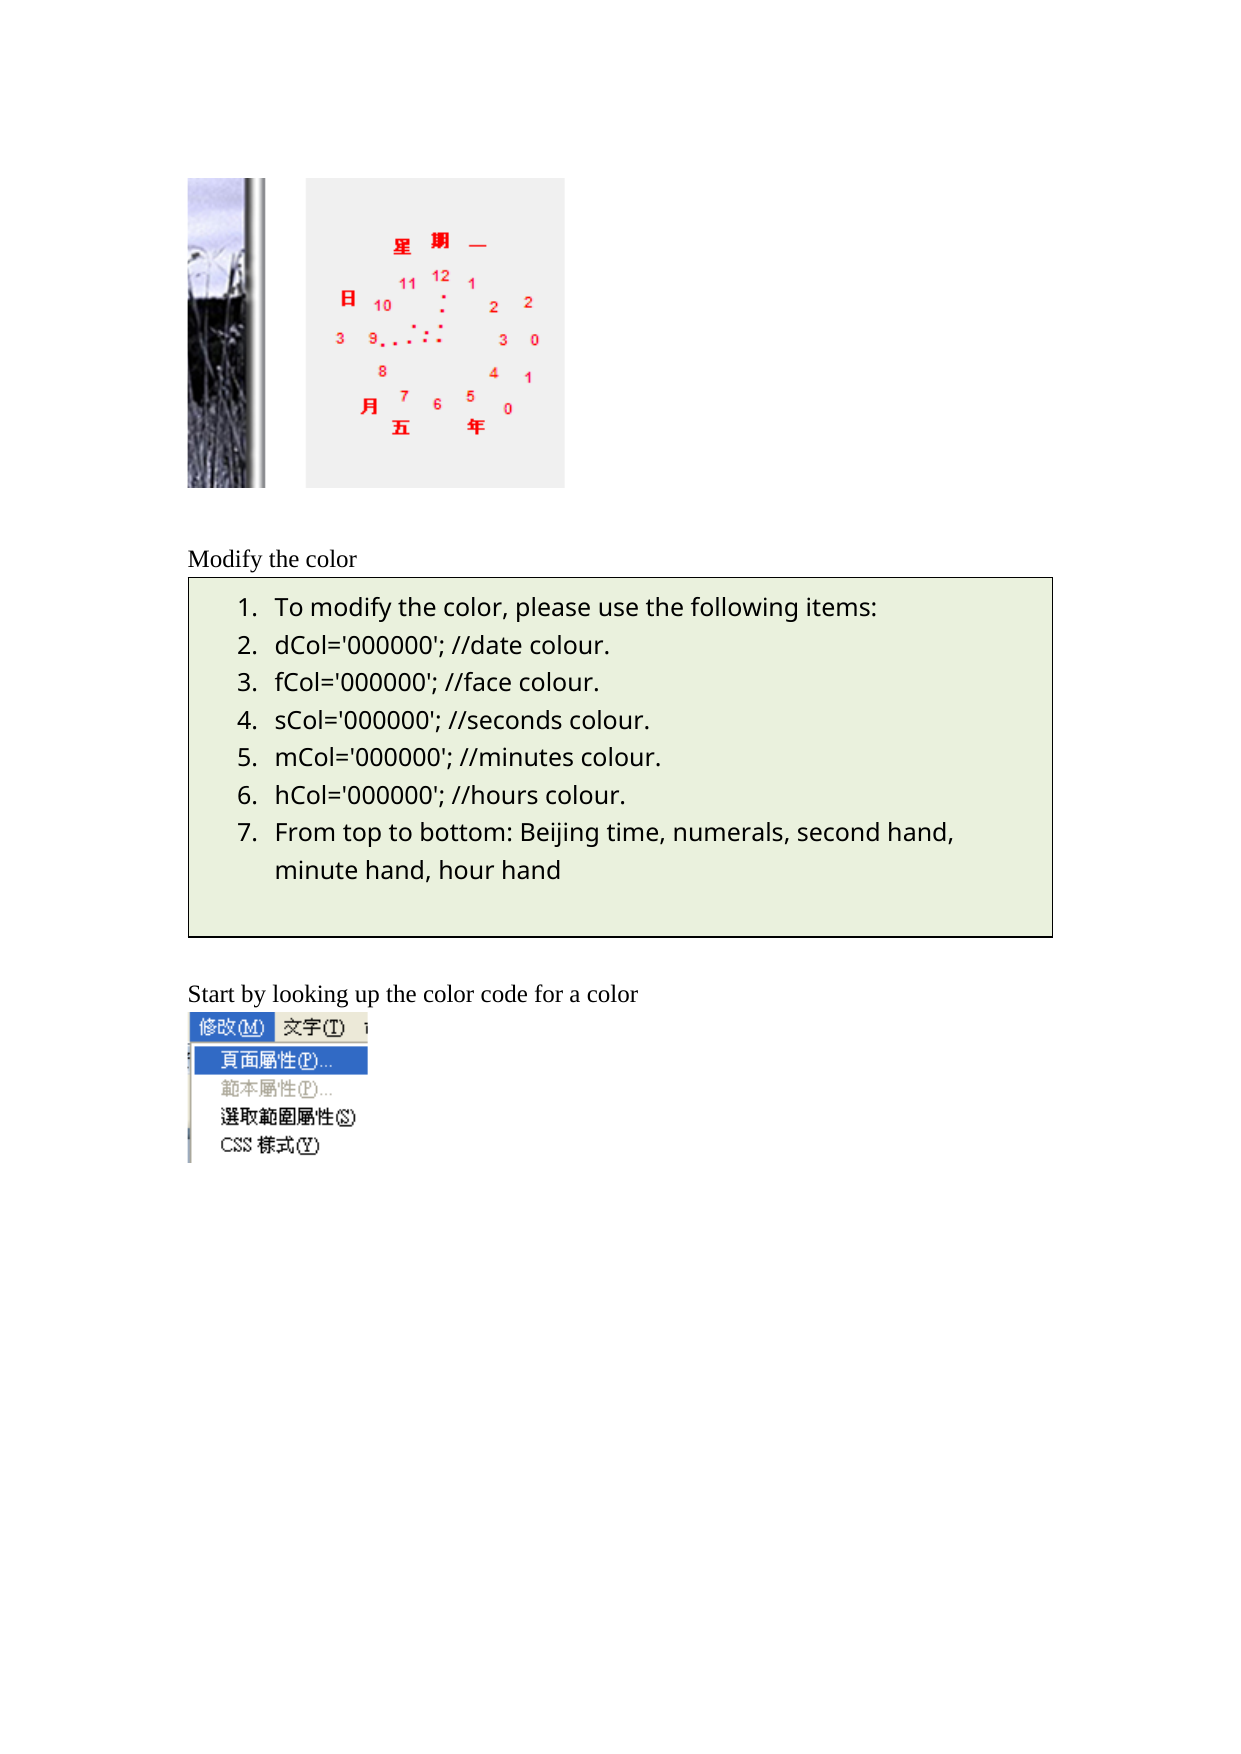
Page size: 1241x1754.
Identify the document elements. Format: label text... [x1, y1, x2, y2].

table_header To modify the color, please use the following items: dCol='000000'; //date colour. fCol='000000'; //face colour. sCol='000000'; //seconds colour. mCol='000000'; //minutes colour. hCol='000000'; //hours colour. From top to bottom: Beijing time, numerals, second hand, minute hand, hour hand [189, 578, 1052, 936]
text Start by looking up the color code for a color [187, 975, 1053, 1012]
picture [187, 178, 565, 488]
text Modify the color [187, 539, 1053, 577]
picture [187, 1012, 368, 1163]
